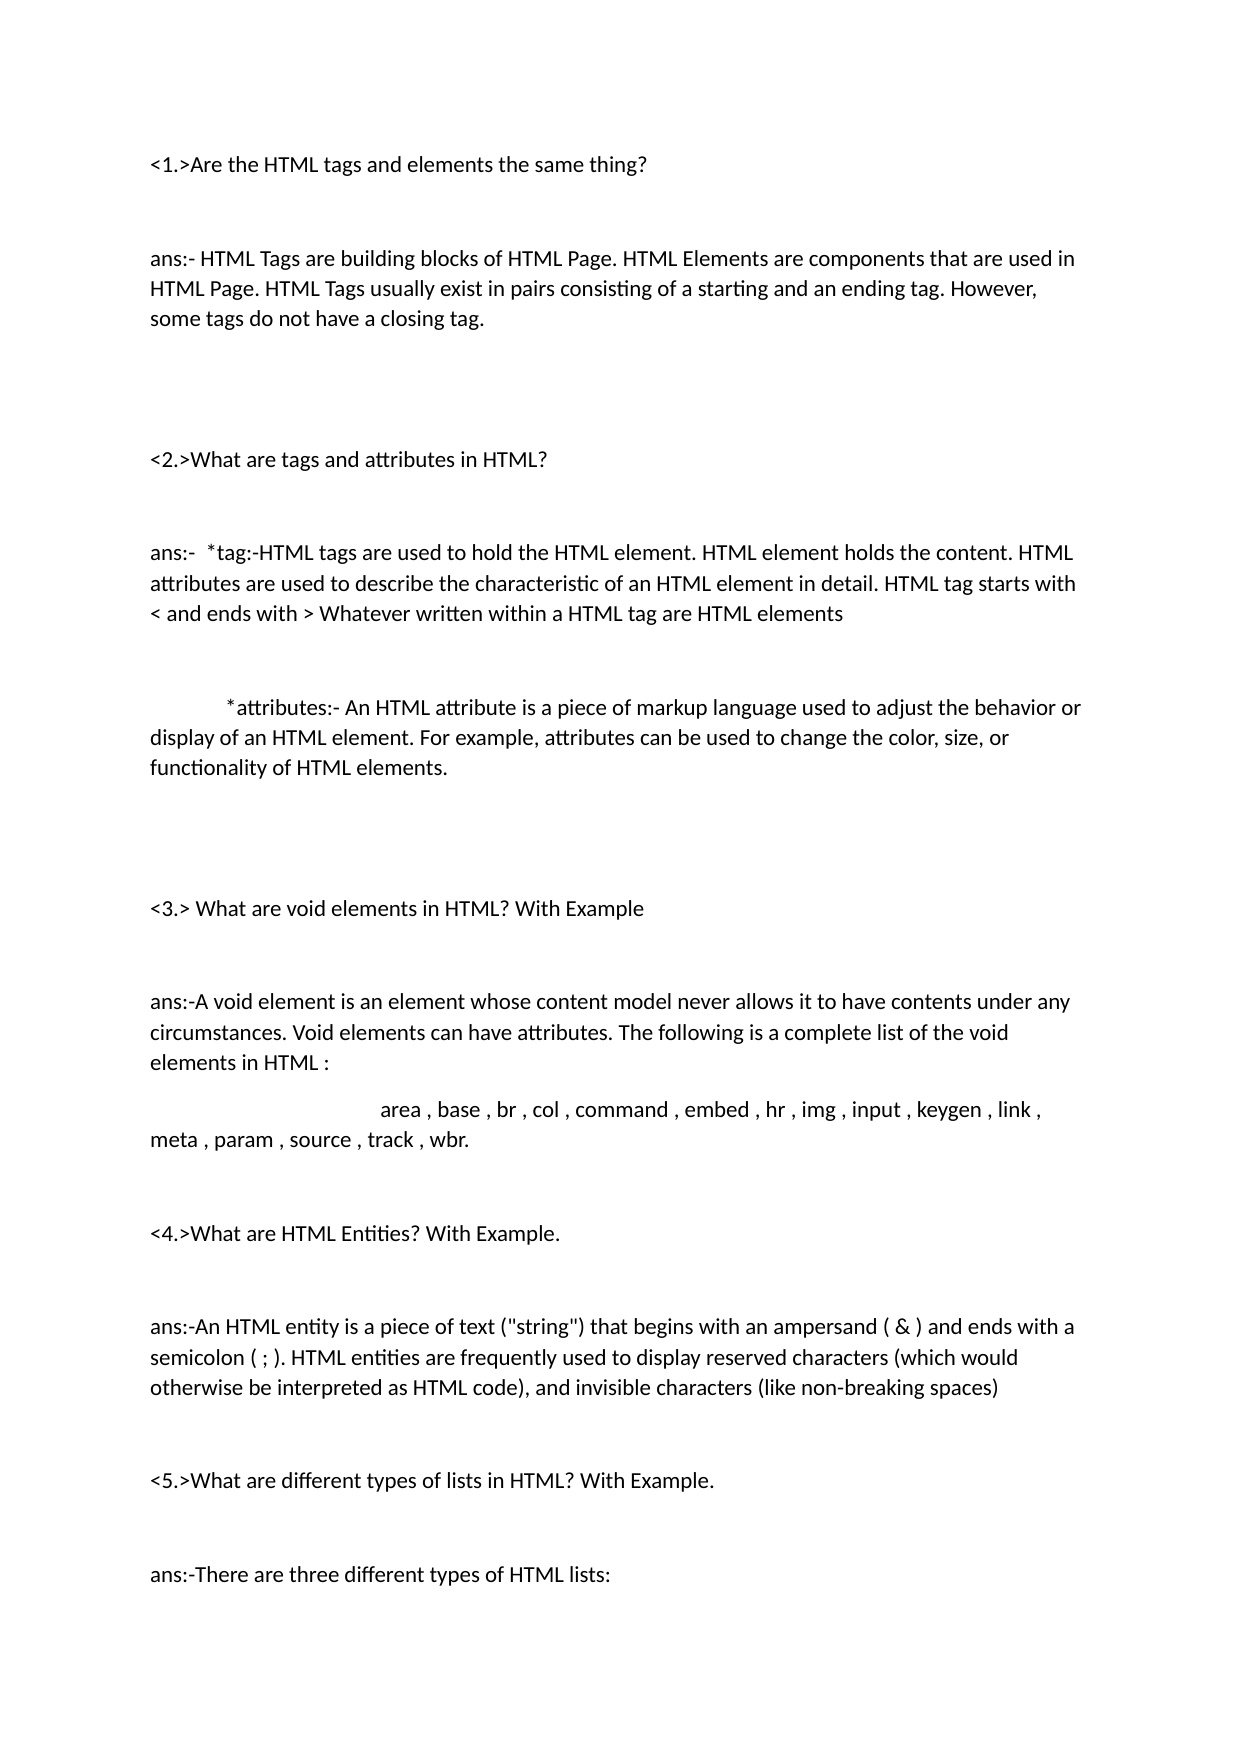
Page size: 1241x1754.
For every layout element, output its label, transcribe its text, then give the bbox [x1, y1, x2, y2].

text <4.>What are HTML Entities? With Example. [150, 1219, 1090, 1247]
text <1.>Are the HTML tags and elements the same thing? [150, 150, 1090, 178]
text ans:-An HTML entity is a piece of text ("string") that begins with an ampersand ( & ) and ends with a semicolon ( ; ). HTML entities are frequently used to display reserved characters (which would otherwise be interpreted as HTML code), and invisible characters (like non-breaking spaces) [150, 1312, 1090, 1401]
text *attributes:- An HTML attribute is a piece of markup language used to adjust the behavior or display of an HTML element. For example, attributes can be used to change the color, size, or functionality of HTML elements. [150, 693, 1090, 781]
text <3.> What are void elements in HTML? With Example [150, 894, 1090, 922]
text ans:- *tag:-HTML tags are used to hold the HTML element. HTML element holds the content. HTML attributes are used to describe the characteristic of an HTML element in detail. HTML tag starts with < and ends with > Whatever written within a HTML tag are HTML elements [150, 538, 1090, 627]
text ans:-There are three different types of HTML lists: [150, 1560, 1090, 1588]
text <5.>What are different types of lists in HTML? With Example. [150, 1467, 1090, 1495]
text ans:- HTML Tags are building blocks of HTML Page. HTML Elements are components that are used in HTML Page. HTML Tags usually exist in pairs consisting of a starting and an ending tag. However, some tags do not have a closing tag. [150, 244, 1090, 332]
text area , base , br , col , command , embed , hr , img , input , keygen , link , meta , param , source , track , wbr. [150, 1095, 1090, 1153]
text <2.>What are tags and attributes in HTML? [150, 445, 1090, 473]
text ans:-A void element is an element whose content model never allows it to have contents under any circumstances. Void elements can have attributes. The following is a complete list of the void elements in HTML : [150, 987, 1090, 1076]
